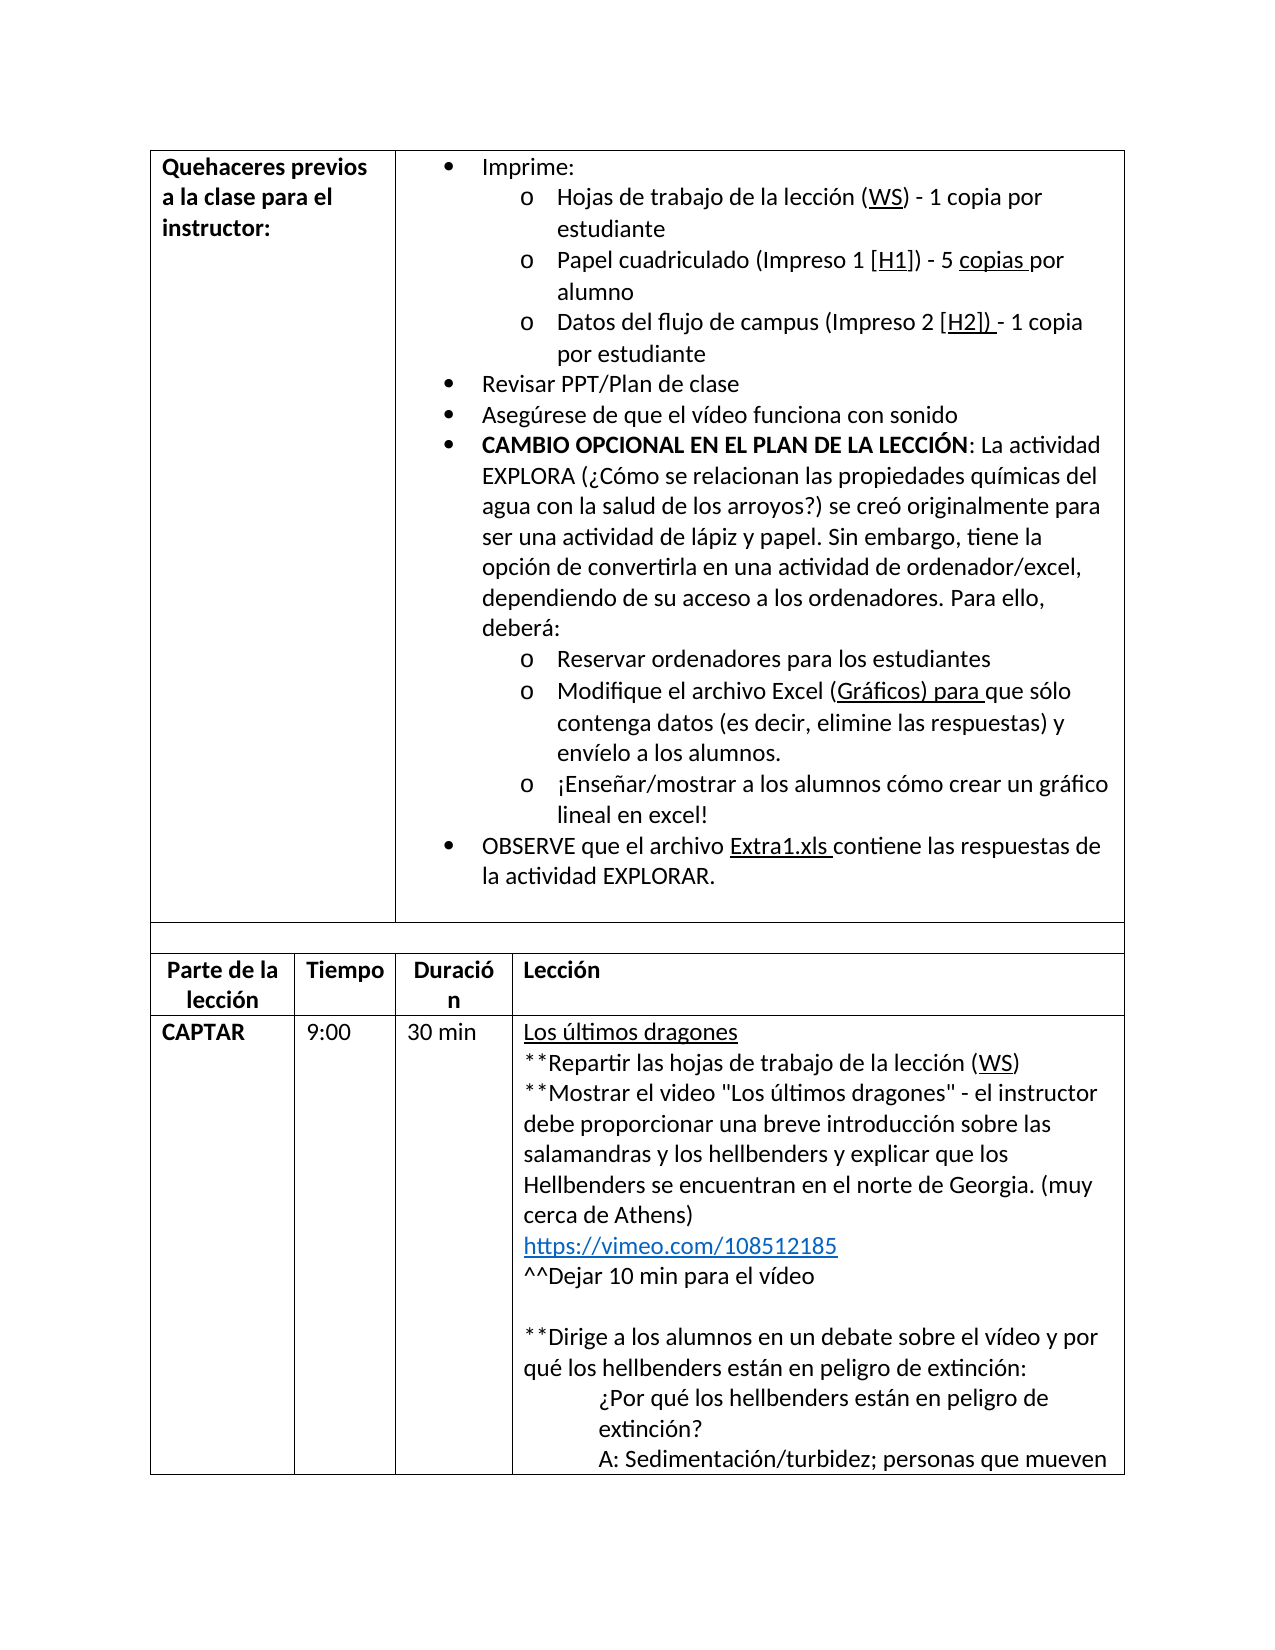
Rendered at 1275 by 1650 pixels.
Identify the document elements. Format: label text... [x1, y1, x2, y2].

table_cell Tiempo [295, 954, 395, 1015]
table_cell CAPTAR [151, 1016, 294, 1474]
table_cell Parte de la lección [151, 954, 294, 1015]
table_cell Quehaceres previos a la clase para el instructor: [151, 151, 395, 922]
table_cell 9:00 [295, 1016, 395, 1474]
table_cell Lección [513, 954, 1124, 1015]
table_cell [513, 1016, 1124, 1474]
table_cell [151, 923, 1124, 953]
table_cell Duración [396, 954, 512, 1015]
table_cell Imprime: Hojas de trabajo de la lección (WS) - 1 copia por estudiante Papel cuadriculado (Impreso 1 [H1]) - 5 copias por alumno Datos del flujo de campus (Impreso 2 [H2]) - 1 copia por estudiante Revisar PPT/Plan de clase Asegúrese de que el vídeo funciona con sonido CAMBIO OPCIONAL EN EL PLAN DE LA LECCIÓN: La actividad EXPLORA (¿Cómo se relacionan las propiedades químicas del agua con la salud de los arroyos?) se creó originalmente para ser una actividad de lápiz y papel. Sin embargo, tiene la opción de convertirla en una actividad de ordenador/excel, dependiendo de su acceso a los ordenadores. Para ello, deberá: Reservar ordenadores para los estudiantes Modifique el archivo Excel (Gráficos) para que sólo contenga datos (es decir, elimine las respuestas) y envíelo a los alumnos. ¡Enseñar/mostrar a los alumnos cómo crear un gráfico lineal en excel! OBSERVE que el archivo Extra1.xls contiene las respuestas de la actividad EXPLORAR. [396, 151, 1124, 922]
table_cell 30 min [396, 1016, 512, 1474]
